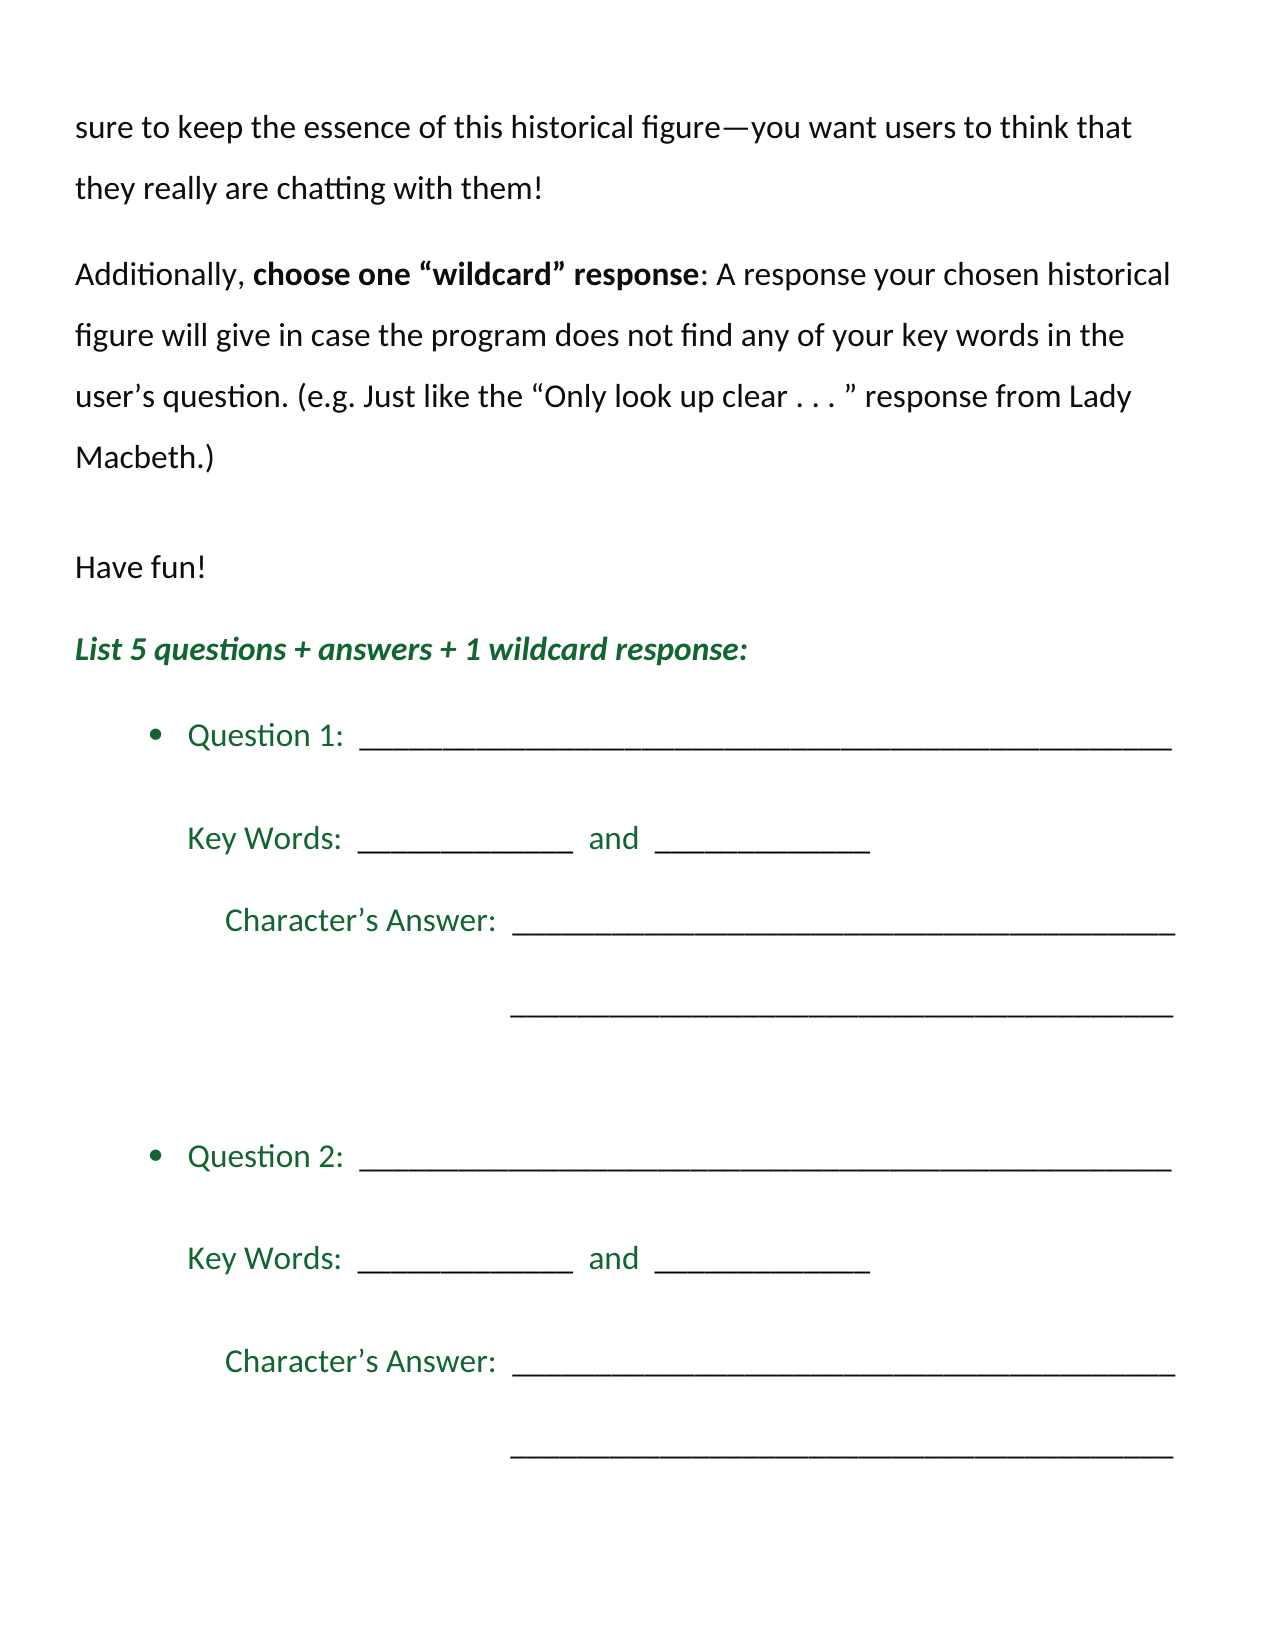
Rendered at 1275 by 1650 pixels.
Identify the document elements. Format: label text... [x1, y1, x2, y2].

text List 5 questions + answers + 1 wildcard response: [75, 628, 1200, 669]
text Have fun! [75, 546, 1200, 587]
text ________________________________________ [450, 1422, 1200, 1463]
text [225, 1340, 1200, 1381]
text Character’s Answer: ________________________________________ [225, 899, 1200, 939]
text Additionally, choose one “wildcard” response: A response your chosen historical figure will give in case the program does not find any of your key words in the user’s question. (e.g. Just like the “Only look up clear . . . ” response from Lady Macbeth.) [75, 253, 1200, 477]
list Question 2: _________________________________________________ [150, 1135, 1200, 1175]
text ________________________________________ [450, 981, 1200, 1021]
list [187, 1237, 1200, 1278]
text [75, 106, 1200, 208]
text Key Words: _____________ and _____________ [112, 817, 1200, 858]
list Question 1: _________________________________________________ [150, 714, 1200, 755]
